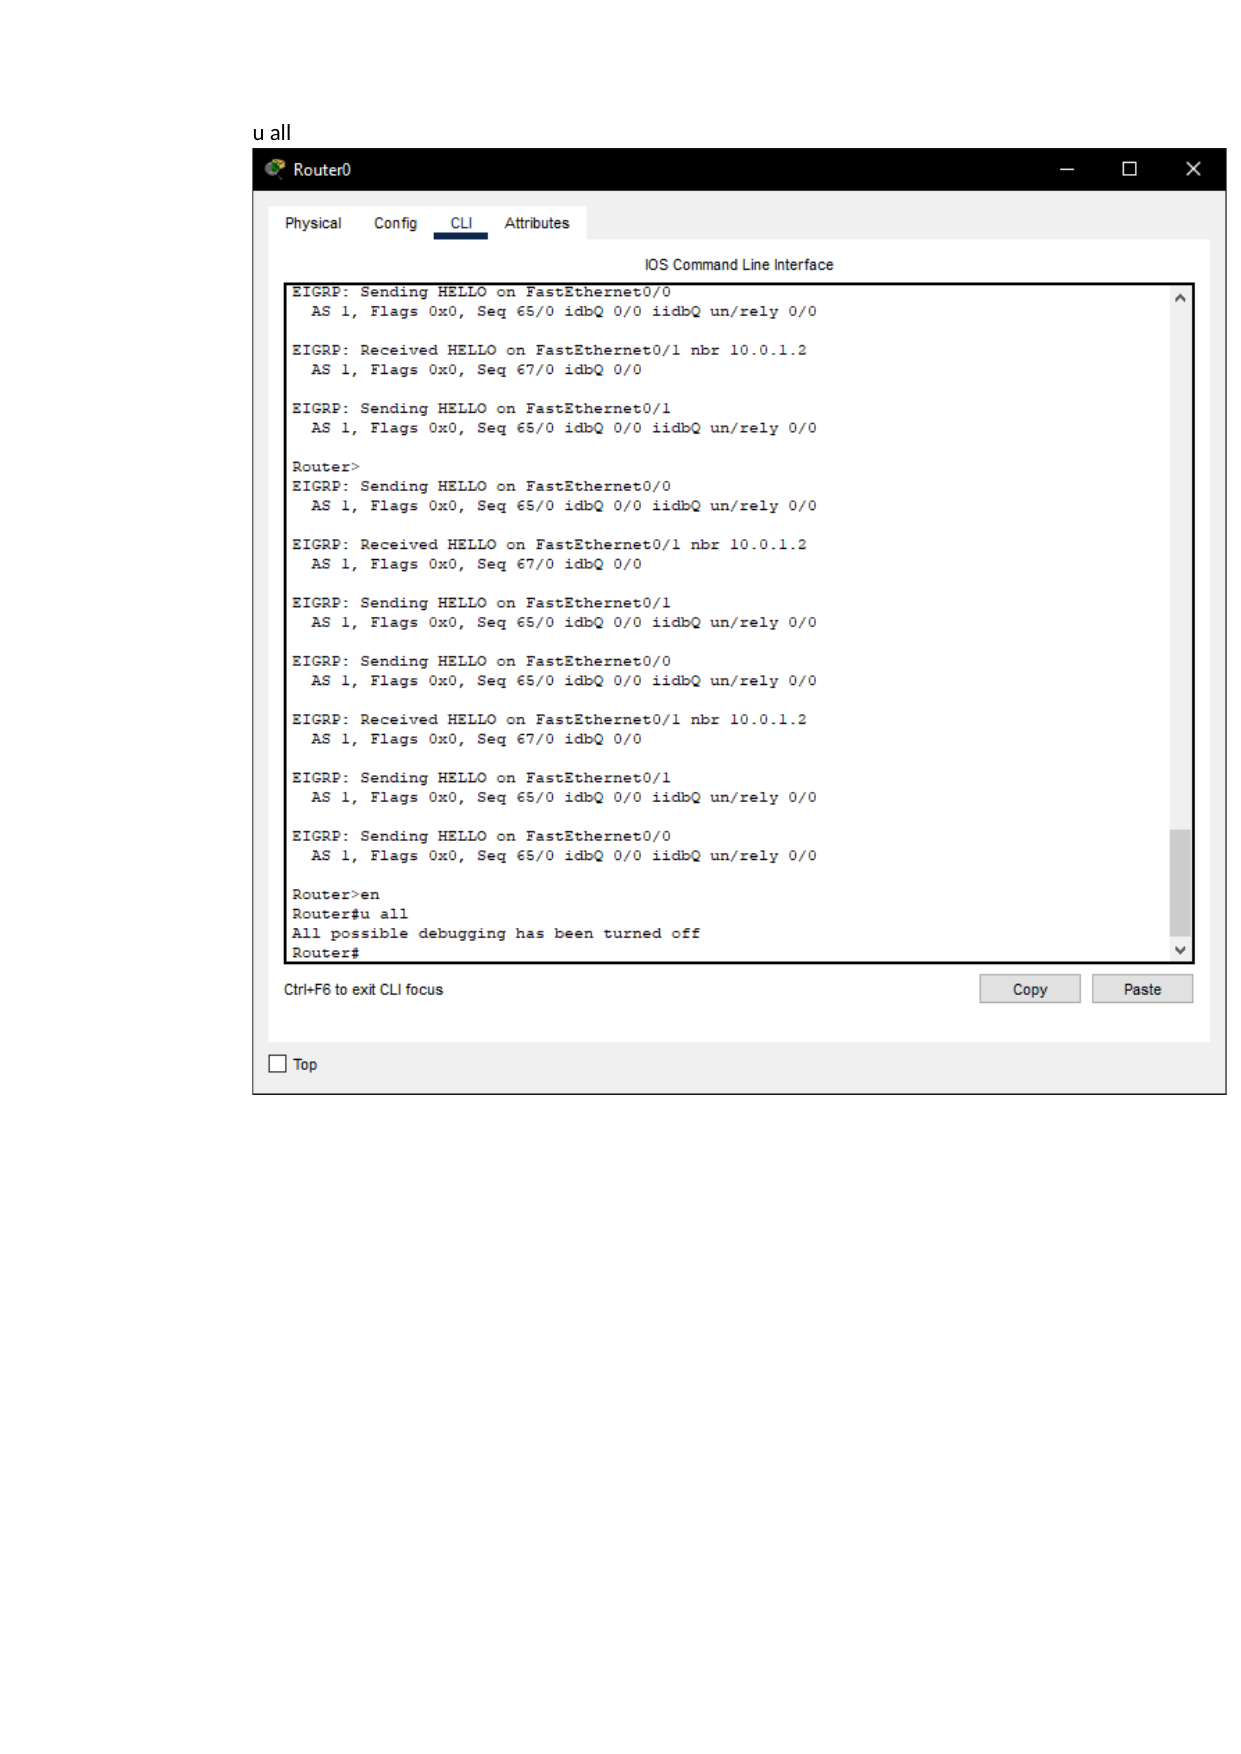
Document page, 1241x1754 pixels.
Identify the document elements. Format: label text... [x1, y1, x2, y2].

picture [252, 148, 1227, 1095]
